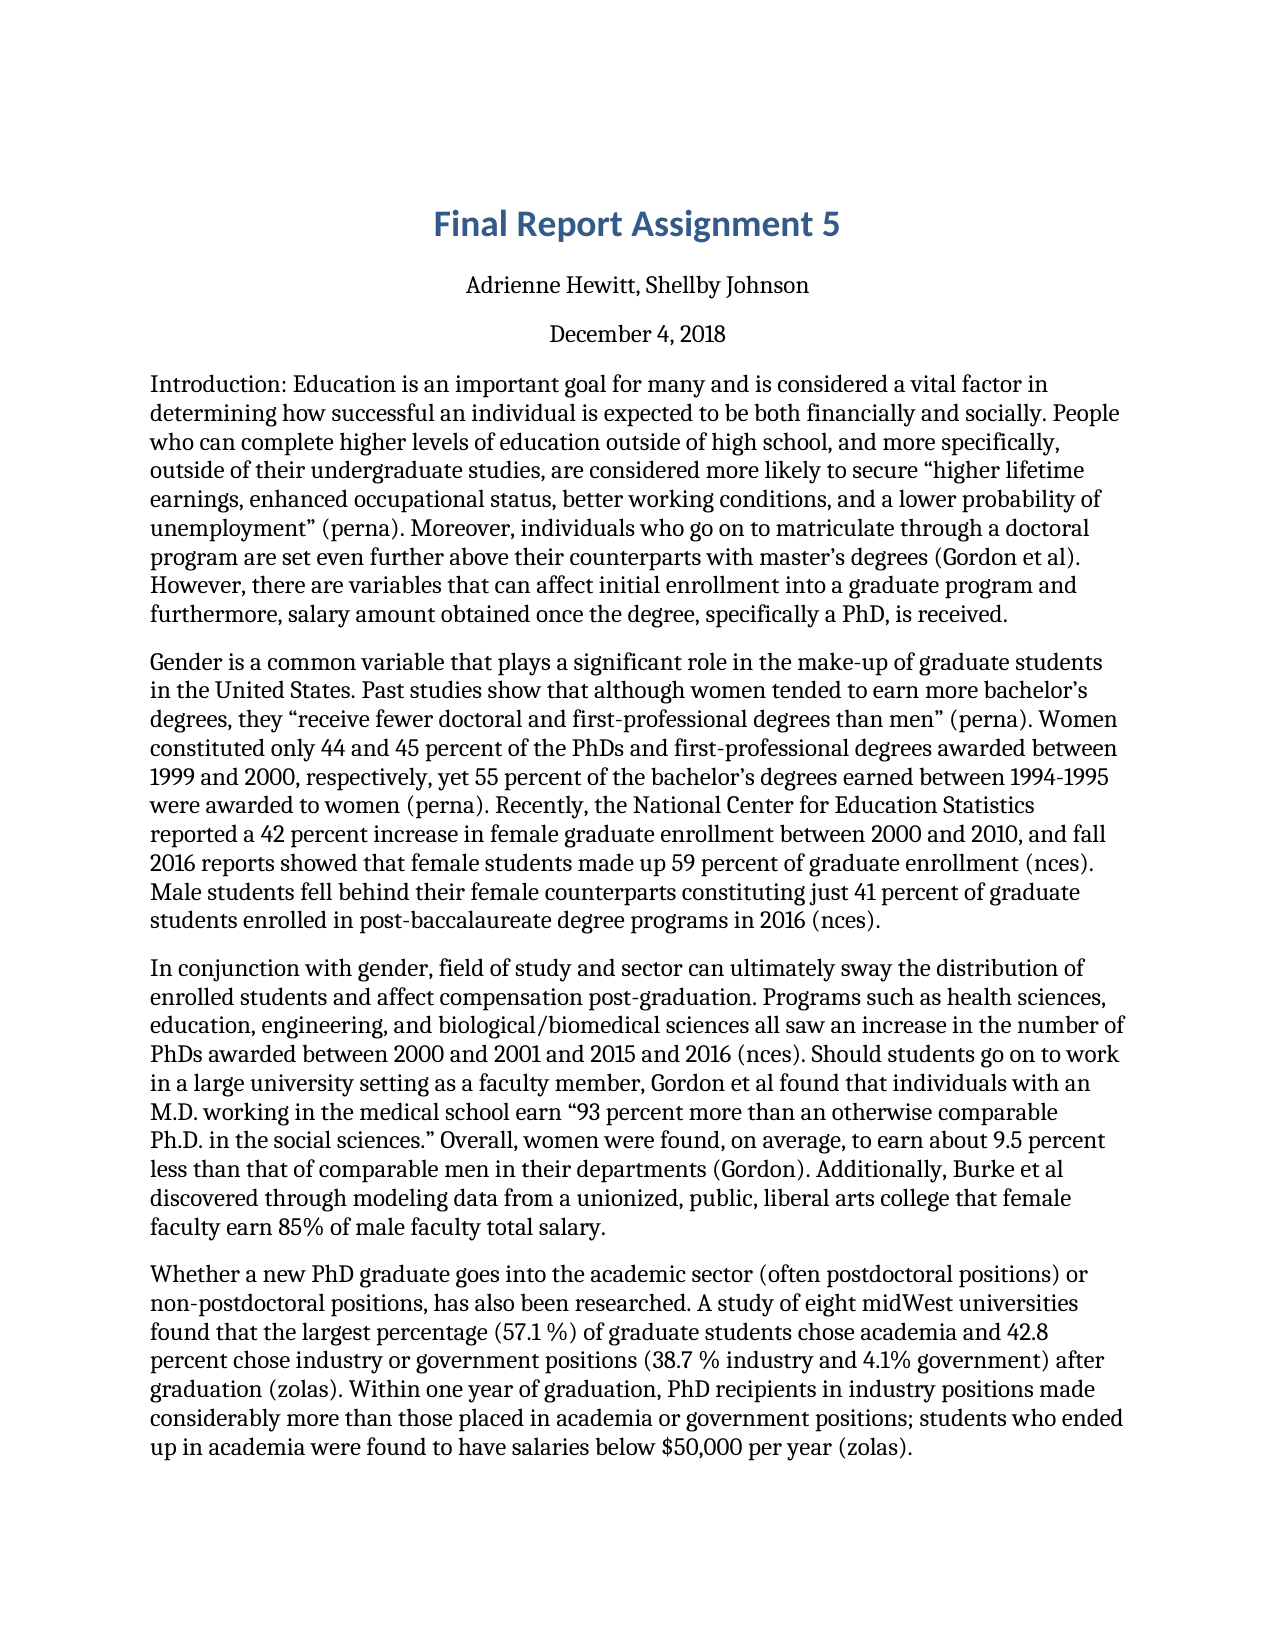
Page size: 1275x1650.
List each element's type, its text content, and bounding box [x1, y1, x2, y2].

text December 4, 2018 [150, 320, 1125, 349]
text Whether a new PhD graduate goes into the academic sector (often postdoctoral positions) or non-postdoctoral positions, has also been researched. A study of eight midWest universities found that the largest percentage (57.1 %) of graduate students chose academia and 42.8 percent chose industry or government positions (38.7 % industry and 4.1% government) after graduation (zolas). Within one year of graduation, PhD recipients in industry positions made considerably more than those placed in academia or government positions; students who ended up in academia were found to have salaries below $50,000 per year (zolas). [150, 1260, 1125, 1461]
text In conjunction with gender, field of study and sector can ultimately sway the distribution of enrolled students and affect compensation post-graduation. Programs such as health sciences, education, engineering, and biological/biomedical sciences all saw an increase in the number of PhDs awarded between 2000 and 2001 and 2015 and 2016 (nces). Should students go on to work in a large university setting as a faculty member, Gordon et al found that individuals with an M.D. working in the medical school earn “93 percent more than an otherwise comparable Ph.D. in the social sciences.” Overall, women were found, on average, to earn about 9.5 percent less than that of comparable men in their departments (Gordon). Additionally, Burke et al discovered through modeling data from a unionized, public, liberal arts college that female faculty earn 85% of male faculty total salary. [150, 954, 1125, 1241]
text Introduction: Education is an important goal for many and is considered a vital factor in determining how successful an individual is expected to be both financially and socially. People who can complete higher levels of education outside of high school, and more specifically, outside of their undergraduate studies, are considered more likely to secure “higher lifetime earnings, enhanced occupational status, better working conditions, and a lower probability of unemployment” (perna). Moreover, individuals who go on to matriculate through a doctoral program are set even further above their counterparts with master’s degrees (Gordon et al). However, there are variables that can affect initial enrollment into a graduate program and furthermore, salary amount obtained once the degree, specifically a PhD, is received. [150, 370, 1125, 629]
text Adrienne Hewitt, Shellby Johnson [150, 271, 1125, 299]
text Gender is a common variable that plays a significant role in the make-up of graduate students in the United States. Past studies show that although women tended to earn more bachelor’s degrees, they “receive fewer doctoral and first-professional degrees than men” (perna). Women constituted only 44 and 45 percent of the PhDs and first-professional degrees awarded between 1999 and 2000, respectively, yet 55 percent of the bachelor’s degrees earned between 1994-1995 were awarded to women (perna). Recently, the National Center for Education Statistics reported a 42 percent increase in female graduate enrollment between 2000 and 2010, and fall 2016 reports showed that female students made up 59 percent of graduate enrollment (nces). Male students fell behind their female counterparts constituting just 41 percent of graduate students enrolled in post-baccalaureate degree programs in 2016 (nces). [150, 647, 1125, 935]
title Final Report Assignment 5 [150, 200, 1125, 246]
